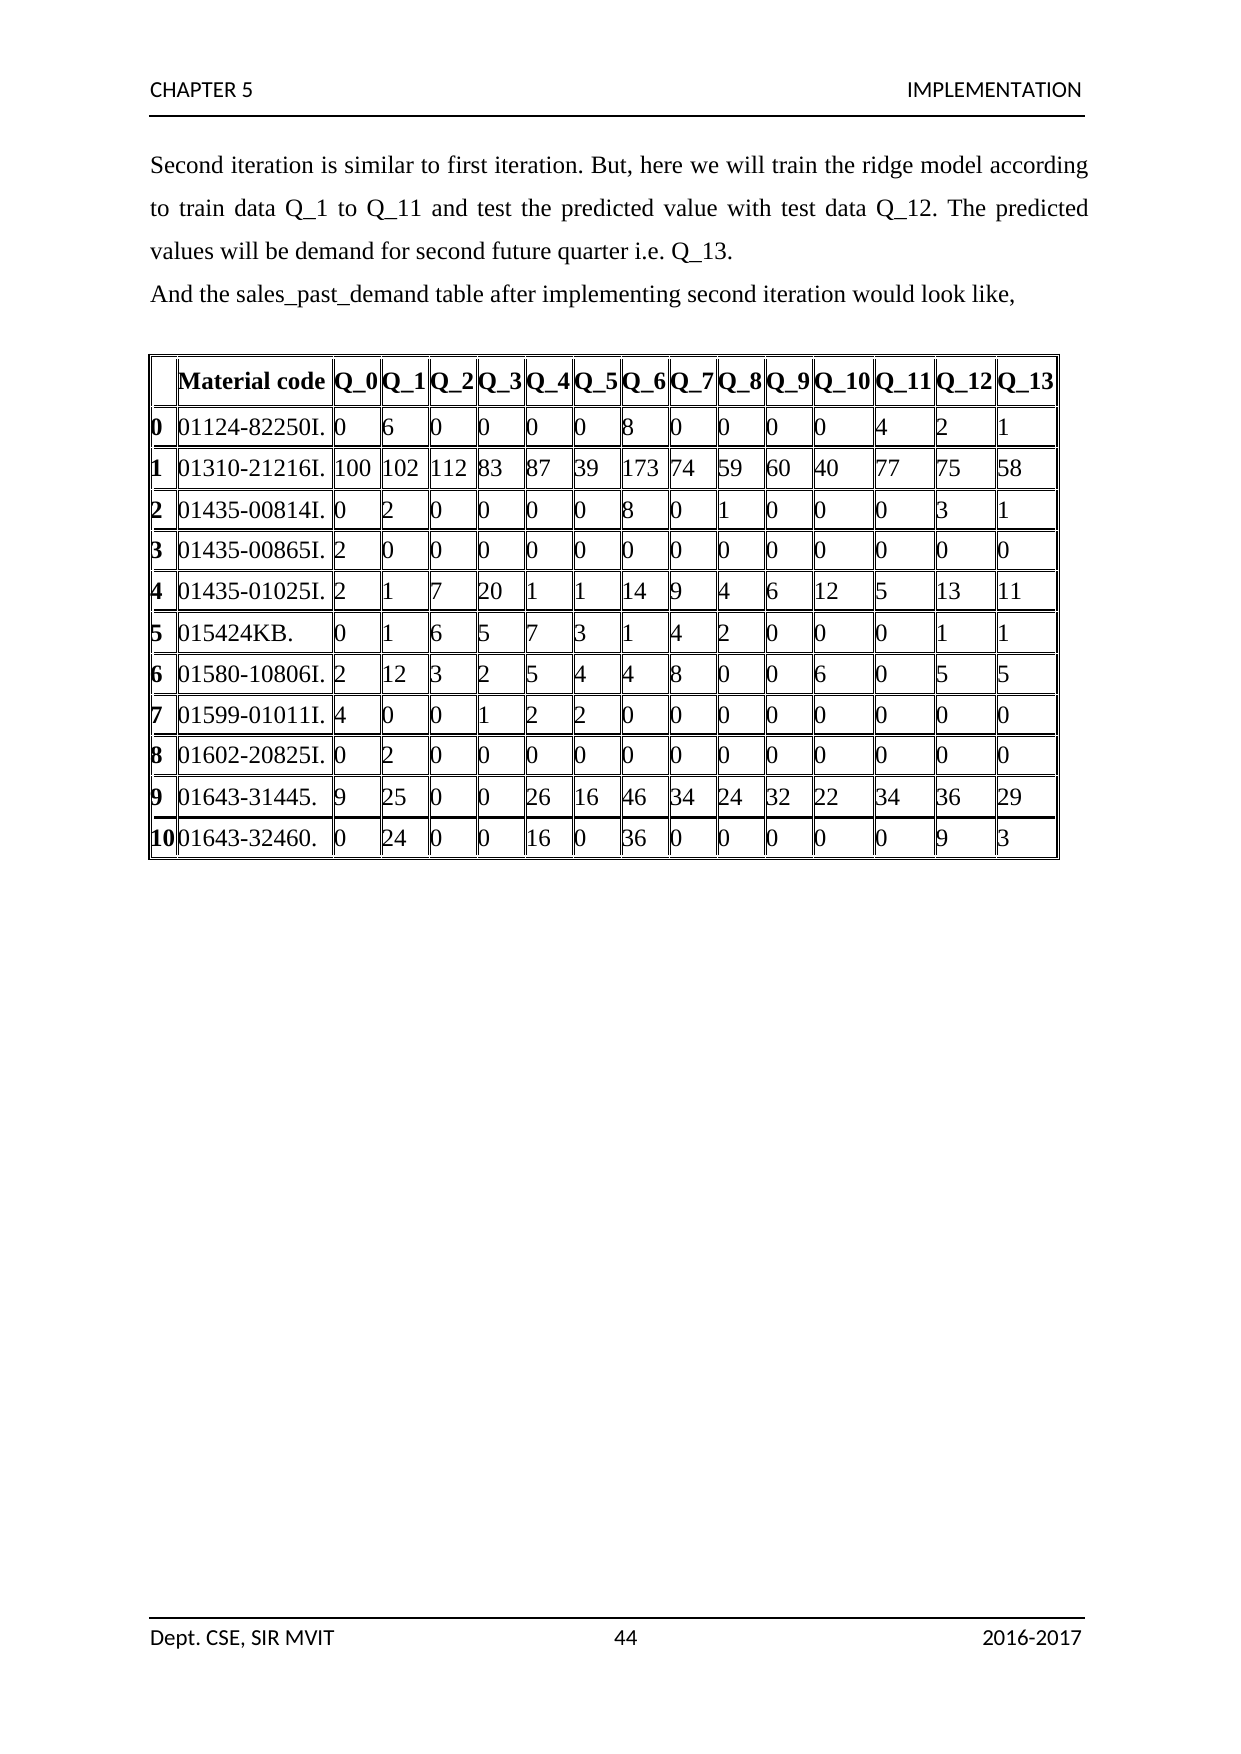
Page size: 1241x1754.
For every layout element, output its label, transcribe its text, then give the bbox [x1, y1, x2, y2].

table_cell 0 [431, 777, 476, 816]
table_cell 0 [671, 532, 716, 569]
table_cell 01643-32460. [178, 819, 333, 857]
table_cell 0 [527, 737, 572, 774]
table_cell 0 [767, 655, 812, 692]
table_cell 1 [623, 613, 668, 652]
table_header Q_6 [621, 357, 669, 404]
table_cell 12 [383, 655, 428, 692]
table_cell 0 [575, 737, 620, 774]
table_cell 1 [152, 445, 176, 487]
table_cell 0 [766, 819, 813, 857]
table_cell 4 [671, 613, 716, 652]
table_cell 24 [381, 819, 429, 857]
table_cell 9 [936, 819, 997, 857]
table_cell 0 [479, 532, 524, 569]
table_cell 13 [937, 572, 995, 609]
table_cell 1 [479, 696, 524, 733]
table_cell 01599-01011I. [179, 696, 332, 733]
table_cell 1 [719, 491, 764, 528]
table_cell 14 [623, 572, 668, 609]
table_cell 102 [383, 449, 428, 487]
table_cell 01643-31445. [179, 777, 332, 816]
table_cell 2 [937, 408, 995, 445]
table_cell 4 [623, 655, 668, 692]
table_cell 8 [623, 491, 668, 528]
table_cell 0 [937, 532, 995, 569]
table_header Q_4 [526, 357, 573, 404]
table_cell 60 [767, 449, 812, 487]
table_cell 0 [767, 408, 812, 445]
table_cell 0 [814, 819, 875, 857]
table_cell 0 [767, 491, 812, 528]
table_cell 0 [335, 737, 380, 774]
table_cell 4 [719, 572, 764, 609]
table_cell 59 [719, 449, 764, 487]
table_cell 0 [875, 819, 936, 857]
table_cell 26 [527, 777, 572, 816]
table_cell 0 [815, 613, 873, 652]
table_cell 5 [876, 572, 934, 609]
table_cell 0 [479, 737, 524, 774]
table_cell 0 [479, 777, 524, 816]
table_header Q_13 [997, 357, 1056, 404]
table_cell 01602-20825I. [179, 737, 332, 774]
table_cell 2 [383, 737, 428, 774]
table_cell 0 [998, 733, 1057, 774]
table_cell 8 [623, 408, 668, 445]
table_cell 100 [335, 449, 380, 487]
table_cell 40 [815, 449, 873, 487]
table_cell 0 [719, 737, 764, 774]
table_cell 3 [431, 655, 476, 692]
table_header Material code [178, 357, 333, 404]
table_cell 0 [623, 532, 668, 569]
table_cell 29 [997, 774, 1058, 816]
table_cell 0 [431, 491, 476, 528]
table_cell 1 [998, 488, 1057, 528]
table_cell 0 [575, 491, 620, 528]
table_cell 01124-82250I. [179, 408, 332, 445]
table_cell 0 [383, 696, 428, 733]
table_cell 0 [430, 819, 477, 857]
table_cell 34 [876, 777, 934, 816]
table_cell 0 [671, 737, 716, 774]
table_cell 1 [527, 572, 572, 609]
table_cell 2 [335, 655, 380, 692]
table_cell 5 [997, 652, 1058, 692]
table_header Q_12 [936, 357, 997, 404]
table_cell 01435-00865I. [179, 532, 332, 569]
table_cell 112 [431, 449, 476, 487]
table_cell 0 [527, 491, 572, 528]
table_cell 39 [575, 449, 620, 487]
table_cell 173 [623, 449, 668, 487]
table_cell 01310-21216I. [179, 449, 332, 487]
table_cell 1 [383, 613, 428, 652]
table_cell 2 [383, 491, 428, 528]
table_cell 0 [335, 613, 380, 652]
table_cell 7 [431, 572, 476, 609]
table_cell 2 [575, 696, 620, 733]
table_cell 0 [671, 491, 716, 528]
table_cell 0 [719, 696, 764, 733]
table_cell 4 [335, 696, 380, 733]
table_cell 0 [876, 737, 934, 774]
table_cell 10 [152, 816, 177, 857]
table_cell 0 [334, 819, 381, 857]
table_cell 0 [815, 737, 873, 774]
table_cell 0 [671, 408, 716, 445]
table_cell 3 [152, 528, 176, 569]
table_cell 0 [815, 532, 873, 569]
table_cell 2 [719, 613, 764, 652]
table_cell 6 [150, 652, 177, 692]
table_cell 01435-01025I. [179, 572, 332, 609]
table_cell 5 [937, 655, 995, 692]
table_cell 1 [998, 609, 1057, 652]
table_cell 4 [876, 408, 934, 445]
table_cell 0 [815, 696, 873, 733]
table_cell 1 [937, 613, 995, 652]
table_header Q_3 [478, 357, 526, 404]
table_cell 6 [815, 655, 873, 692]
table_cell 0 [767, 613, 812, 652]
table_header [152, 357, 177, 404]
table_cell 22 [815, 777, 873, 816]
table_cell 0 [767, 532, 812, 569]
table_cell 11 [997, 569, 1058, 609]
table_cell 0 [876, 655, 934, 692]
table_cell 4 [150, 569, 177, 609]
table_cell 74 [671, 449, 716, 487]
table_header Q_9 [766, 357, 813, 404]
table_cell 015424KB. [179, 613, 332, 652]
table_cell 0 [718, 819, 766, 857]
table_cell 16 [526, 819, 573, 857]
table_cell 34 [671, 777, 716, 816]
table_header Q_1 [381, 357, 429, 404]
table_cell 7 [527, 613, 572, 652]
table_cell 8 [152, 733, 176, 774]
table_cell 9 [671, 572, 716, 609]
table_cell 0 [767, 696, 812, 733]
table_cell 16 [575, 777, 620, 816]
table_cell 4 [575, 655, 620, 692]
table_cell 9 [150, 774, 177, 816]
table_cell 9 [335, 777, 380, 816]
table_cell 2 [152, 488, 176, 528]
table_cell 2 [335, 532, 380, 569]
table_cell 6 [431, 613, 476, 652]
table_cell 58 [998, 445, 1057, 487]
table_cell 1 [575, 572, 620, 609]
table_cell 0 [719, 655, 764, 692]
table_cell 8 [671, 655, 716, 692]
table_cell 0 [527, 408, 572, 445]
table_header Q_8 [718, 357, 766, 404]
table_cell 3 [937, 491, 995, 528]
table_cell 0 [574, 819, 621, 857]
table_cell 3 [997, 816, 1056, 857]
table_cell 0 [479, 491, 524, 528]
table_cell 0 [876, 613, 934, 652]
table_cell 0 [431, 532, 476, 569]
table_cell 2 [527, 696, 572, 733]
text Second iteration is similar to first iteration. But, here we will train the ridge model according to train data Q_1 to Q_11 and test the predicted value with test data Q_12. The predicted values will be demand for second future quarter i.e. Q_13. [150, 150, 1090, 265]
table_header Q_7 [670, 357, 717, 404]
table_cell 0 [431, 737, 476, 774]
table_cell 0 [998, 693, 1057, 733]
table_cell 0 [479, 408, 524, 445]
table_cell 0 [876, 532, 934, 569]
table_cell 01580-10806I. [179, 655, 332, 692]
table_header Q_11 [875, 357, 936, 404]
table_header Q_2 [430, 357, 477, 404]
table_cell 0 [671, 696, 716, 733]
table_cell 2 [479, 655, 524, 692]
table_cell 01435-00814I. [179, 491, 332, 528]
table_cell 24 [719, 777, 764, 816]
table_cell 77 [876, 449, 934, 487]
table_cell 1 [383, 572, 428, 609]
table_cell 36 [621, 819, 669, 857]
table_cell 12 [815, 572, 873, 609]
table_cell 1 [998, 405, 1057, 445]
table_cell 0 [527, 532, 572, 569]
table_cell 0 [575, 532, 620, 569]
table_cell 0 [937, 696, 995, 733]
table_cell 0 [478, 819, 526, 857]
table_cell 87 [527, 449, 572, 487]
table_header Q_5 [574, 357, 621, 404]
table_cell 83 [479, 449, 524, 487]
table_cell 0 [815, 491, 873, 528]
table_cell 5 [152, 609, 176, 652]
table_cell 0 [152, 405, 176, 445]
table_cell 0 [623, 696, 668, 733]
table_cell 0 [383, 532, 428, 569]
table_cell 0 [670, 819, 717, 857]
table_cell 0 [719, 408, 764, 445]
table_cell 36 [937, 777, 995, 816]
table_cell 46 [623, 777, 668, 816]
table_cell 5 [527, 655, 572, 692]
table_cell 0 [998, 528, 1057, 569]
table_cell 20 [479, 572, 524, 609]
table_cell 0 [719, 532, 764, 569]
table_header Q_0 [334, 357, 381, 404]
table_cell 0 [431, 408, 476, 445]
table_cell 0 [815, 408, 873, 445]
table_cell 7 [152, 693, 176, 733]
table_cell 5 [479, 613, 524, 652]
table_cell 0 [335, 408, 380, 445]
table_header Q_10 [814, 357, 875, 404]
table_cell 3 [575, 613, 620, 652]
table_cell 6 [767, 572, 812, 609]
table_cell 25 [383, 777, 428, 816]
table_cell 0 [431, 696, 476, 733]
table_cell 0 [876, 491, 934, 528]
table_cell 32 [767, 777, 812, 816]
table_cell 0 [335, 491, 380, 528]
table_cell 0 [623, 737, 668, 774]
table_cell 75 [937, 449, 995, 487]
table_cell 2 [335, 572, 380, 609]
table_cell 0 [876, 696, 934, 733]
table_cell 0 [575, 408, 620, 445]
table_cell 0 [937, 737, 995, 774]
text And the sales_past_demand table after implementing second iteration would look like, [150, 279, 1090, 308]
table_cell 6 [383, 408, 428, 445]
table_cell 0 [767, 737, 812, 774]
